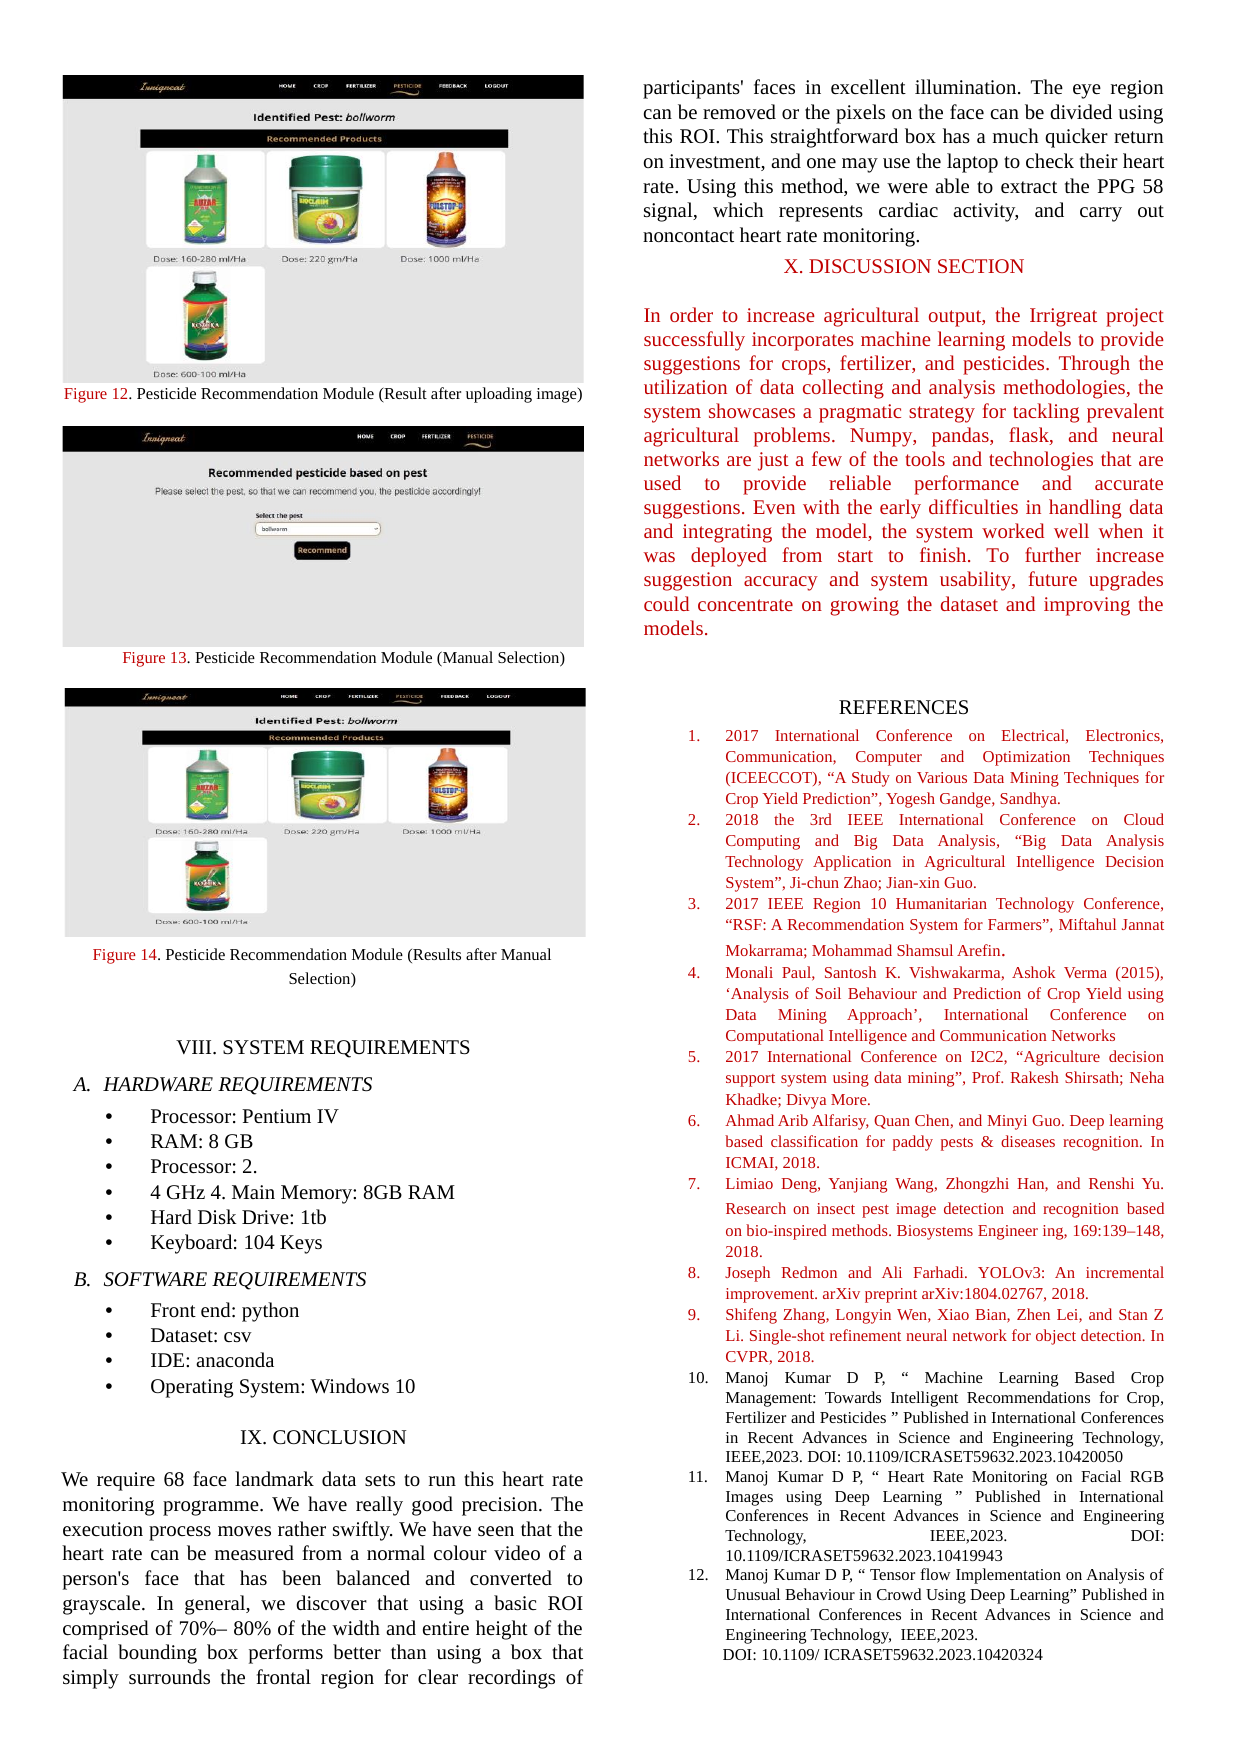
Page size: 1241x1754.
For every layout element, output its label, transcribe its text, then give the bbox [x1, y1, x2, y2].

list Manoj Kumar D P, “ Tensor flow Implementation on Analysis of Unusual Behaviour in Crowd Using Deep Learning” Published in International Conferences in Recent Advances in Science and Engineering Technology, IEEE,2023. [688, 1565, 1164, 1643]
list 2018 the 3rd IEEE International Conference on Cloud Computing and Big Data Analysis, “Big Data Analysis Technology Application in Agricultural Intelligence Decision System”, Ji-chun Zhao; Jian-xin Guo. [688, 810, 1164, 892]
text We require 68 face landmark data sets to run this heart rate monitoring programme. We have really good precision. The execution process moves rather swiftly. We have seen that the heart rate can be measured from a normal colour video of a person's face that has been balanced and converted to grayscale. In general, we discover that using a basic ROI comprised of 70%– 80% of the width and entire height of the facial bounding box performs better than using a box that simply surrounds the frontal region for clear recordings of participants' faces in excellent illumination. The eye region can be removed or the pixels on the face can be divided using this ROI. This straightforward box has a much quicker return on investment, and one may use the laptop to check their heart rate. Using this method, we were able to extract the PPG 58 signal, which represents cardiac activity, and carry out noncontact heart rate monitoring. [61, 1467, 584, 1689]
list Manoj Kumar D P, “ Machine Learning Based Crop Management: Towards Intelligent Recommendations for Crop, Fertilizer and Pesticides ” Published in International Conferences in Recent Advances in Science and Engineering Technology, IEEE,2023. DOI: 10.1109/ICRASET59632.2023.10420050 [688, 1368, 1164, 1466]
list 4 GHz 4. Main Memory: 8GB RAM [105, 1179, 584, 1204]
list Operating System: Windows 10 [105, 1373, 584, 1398]
text X. DISCUSSION SECTION [643, 254, 1164, 278]
list Processor: 2. [105, 1154, 584, 1178]
list Monali Paul, Santosh K. Vishwakarma, Ashok Verma (2015), ‘Analysis of Soil Behaviour and Prediction of Crop Yield using Data Mining Approach’, International Conference on Computational Intelligence and Communication Networks [688, 963, 1164, 1045]
text REFERENCES [643, 695, 1164, 719]
list HARDWARE REQUIREMENTS [73, 1072, 584, 1096]
text We require 68 face landmark data sets to run this heart rate monitoring programme. We have really good precision. The execution process moves rather swiftly. We have seen that the heart rate can be measured from a normal colour video of a person's face that has been balanced and converted to grayscale. In general, we discover that using a basic ROI comprised of 70%– 80% of the width and entire height of the facial bounding box performs better than using a box that simply surrounds the frontal region for clear recordings of participants' faces in excellent illumination. The eye region can be removed or the pixels on the face can be divided using this ROI. This straightforward box has a much quicker return on investment, and one may use the laptop to check their heart rate. Using this method, we were able to extract the PPG 58 signal, which represents cardiac activity, and carry out noncontact heart rate monitoring. [642, 75, 1164, 247]
text Figure 13. Pesticide Recommendation Module (Manual Selection) [103, 648, 584, 667]
list Limiao Deng, Yanjiang Wang, Zhongzhi Han, and Renshi Yu. Research on insect pest image detection and recognition based on bio-inspired methods. Biosystems Engineer ing, 169:139–148, 2018. [688, 1173, 1164, 1261]
list 2017 International Conference on I2C2, “Agriculture decision support system using data mining”, Prof. Rakesh Shirsath; Neha Khadke; Divya More. [688, 1047, 1164, 1108]
list Joseph Redmon and Ali Farhadi. YOLOv3: An incremental improvement. arXiv preprint arXiv:1804.02767, 2018. [688, 1263, 1164, 1303]
list Ahmad Arib Alfarisy, Quan Chen, and Minyi Guo. Deep learning based classification for paddy pests & diseases recognition. In ICMAI, 2018. [688, 1110, 1164, 1172]
list 2017 IEEE Region 10 Humanitarian Technology Conference, “RSF: A Recommendation System for Farmers”, Miftahul Jannat Mokarrama; Mohammad Shamsul Arefin. [688, 894, 1164, 961]
list Manoj Kumar D P, “ Heart Rate Monitoring on Facial RGB Images using Deep Learning ” Published in International Conferences in Recent Advances in Science and Engineering Technology, IEEE,2023. DOI: 10.1109/ICRASET59632.2023.10419943 [688, 1467, 1164, 1565]
list IDE: anaconda [105, 1348, 584, 1372]
picture [64, 688, 586, 937]
list Shifeng Zhang, Longyin Wen, Xiao Bian, Zhen Lei, and Stan Z Li. Single-shot refinement neural network for object detection. In CVPR, 2018. [688, 1305, 1164, 1366]
list Dataset: csv [105, 1323, 584, 1347]
text IX. CONCLUSION [63, 1425, 584, 1449]
text DOI: 10.1109/ ICRASET59632.2023.10420324 [643, 1644, 1164, 1663]
text Figure 12. Pesticide Recommendation Module (Result after uploading image) [63, 383, 584, 403]
text In order to increase agricultural output, the Irrigreat project successfully incorporates machine learning models to provide suggestions for crops, fertilizer, and pesticides. Through the utilization of data collecting and analysis methodologies, the system showcases a pragmatic strategy for tackling prevalent agricultural problems. Numpy, pandas, flask, and neural networks are just a few of the tools and technologies that are used to provide reliable performance and accurate suggestions. Even with the early difficulties in handling data and integrating the model, the system worked well when it was deployed from start to finish. To further increase suggestion accuracy and system usability, future upgrades could concentrate on growing the dataset and improving the models. [643, 303, 1164, 639]
picture [62, 75, 584, 383]
text Selection) [65, 969, 579, 988]
list SOFTWARE REQUIREMENTS [73, 1266, 584, 1291]
list Processor: Pentium IV [105, 1104, 584, 1128]
text Figure 14. Pesticide Recommendation Module (Results after Manual [65, 945, 579, 964]
list 2017 International Conference on Electrical, Electronics, Communication, Computer and Optimization Techniques (ICEECCOT), “A Study on Various Data Mining Techniques for Crop Yield Prediction”, Yogesh Gandge, Sandhya. [688, 726, 1164, 808]
list RAM: 8 GB [105, 1129, 584, 1153]
text VIII. SYSTEM REQUIREMENTS [63, 1035, 584, 1059]
picture [62, 426, 584, 647]
list Hard Disk Drive: 1tb [105, 1205, 584, 1229]
list Front end: python [105, 1298, 584, 1322]
list Keyboard: 104 Keys [105, 1230, 584, 1254]
